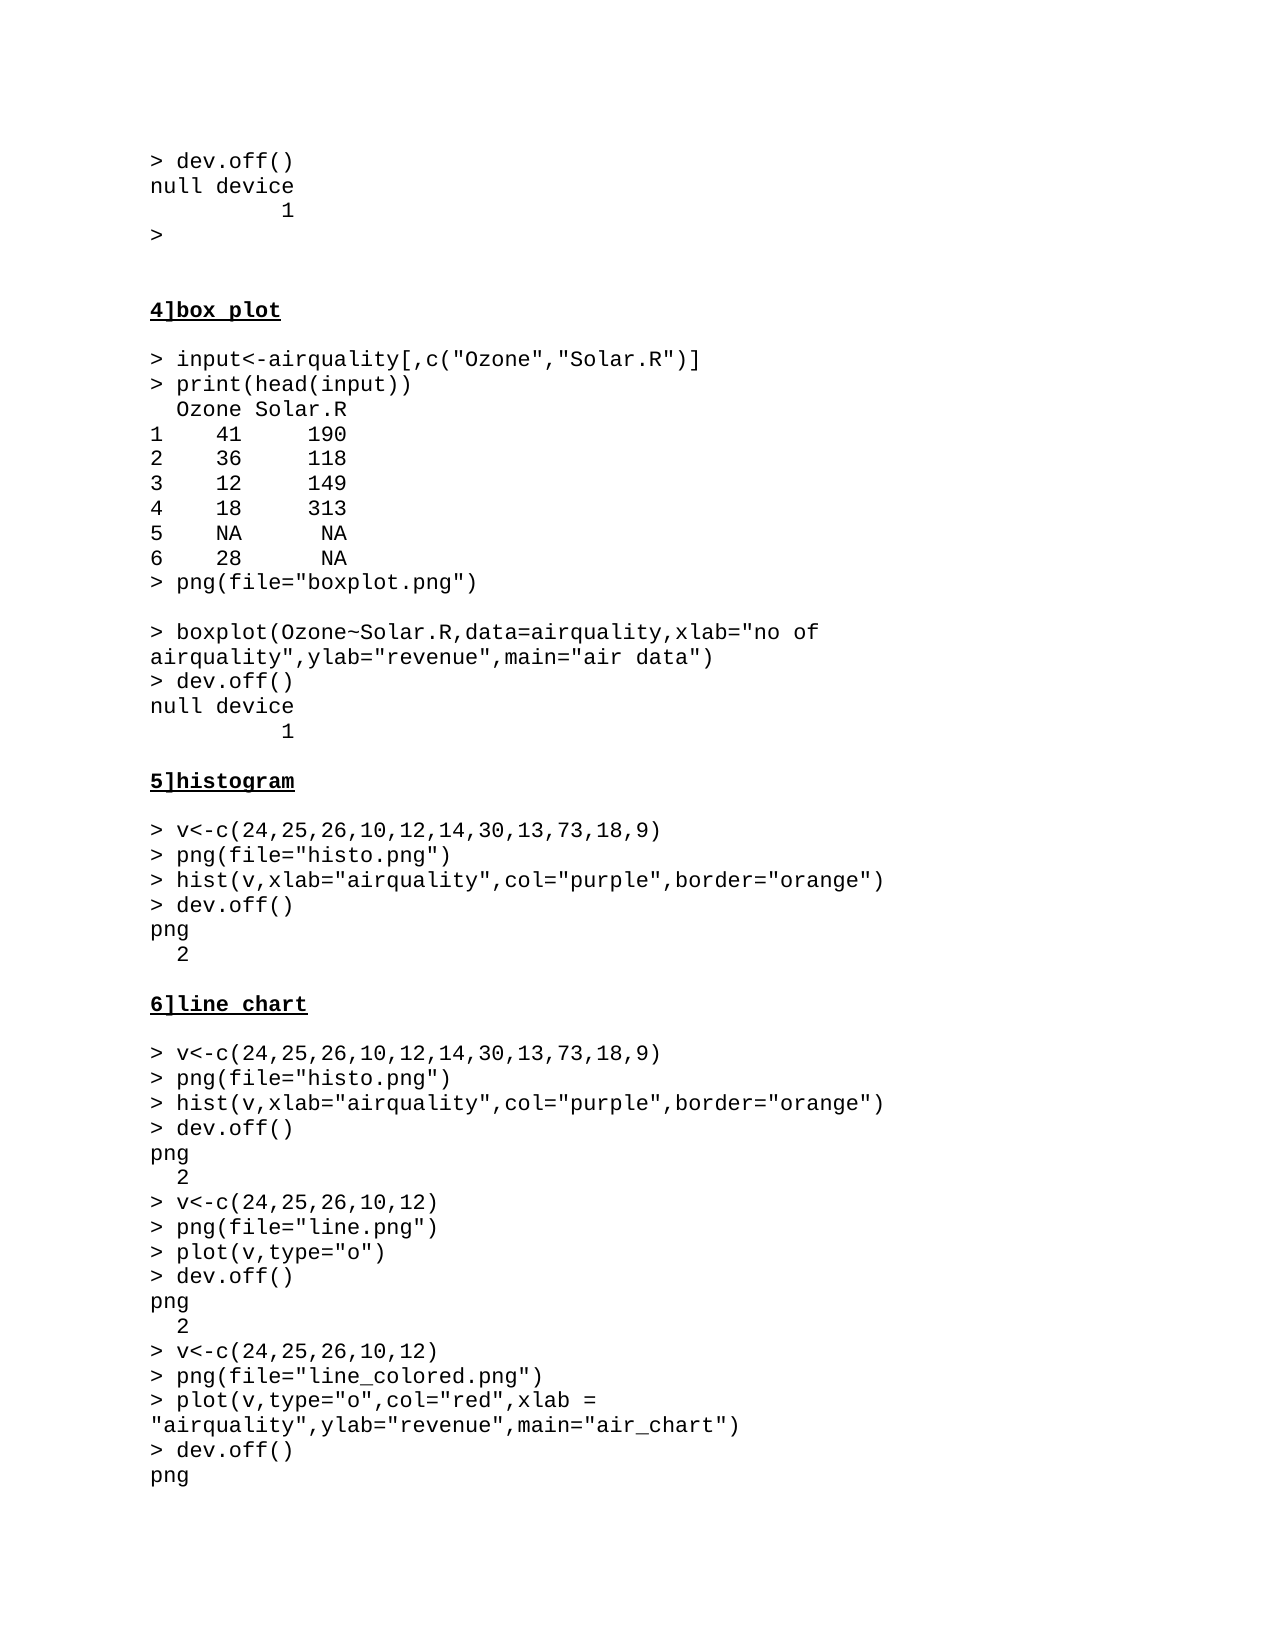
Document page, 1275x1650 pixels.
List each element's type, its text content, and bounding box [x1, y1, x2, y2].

text > dev.off() [150, 671, 1125, 695]
text > v<-c(24,25,26,10,12) [150, 1191, 1125, 1216]
text png [150, 1142, 1125, 1166]
text > input<-airquality[,c("Ozone","Solar.R")] [150, 348, 1125, 373]
text 5]histogram [150, 770, 1125, 794]
text > v<-c(24,25,26,10,12,14,30,13,73,18,9) [150, 1042, 1125, 1067]
text 6]line chart [150, 993, 1125, 1018]
text 1 [150, 720, 1125, 745]
text > dev.off() [150, 1266, 1125, 1290]
text png [150, 1464, 1125, 1489]
text > png(file="histo.png") [150, 844, 1125, 869]
text > plot(v,type="o") [150, 1241, 1125, 1266]
text 2 36 118 [150, 447, 1125, 472]
text 6 28 NA [150, 547, 1125, 571]
text 1 [150, 199, 1125, 224]
text 2 [150, 1166, 1125, 1191]
text > print(head(input)) [150, 373, 1125, 398]
text > dev.off() [150, 150, 1125, 175]
text Ozone Solar.R [150, 398, 1125, 423]
text null device [150, 695, 1125, 720]
text > boxplot(Ozone~Solar.R,data=airquality,xlab="no of airquality",ylab="revenue",main="air data") [150, 621, 1125, 671]
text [150, 1389, 1125, 1439]
text > dev.off() [150, 1117, 1125, 1142]
text 1 41 190 [150, 423, 1125, 447]
text > hist(v,xlab="airquality",col="purple",border="orange") [150, 869, 1125, 894]
text > [150, 224, 1125, 249]
text 2 [150, 943, 1125, 968]
text > png(file="histo.png") [150, 1067, 1125, 1092]
text > hist(v,xlab="airquality",col="purple",border="orange") [150, 1092, 1125, 1117]
text 5 NA NA [150, 522, 1125, 547]
text > png(file="line.png") [150, 1216, 1125, 1241]
text png [150, 1290, 1125, 1315]
text null device [150, 175, 1125, 199]
text 4]box plot [150, 299, 1125, 323]
text > dev.off() [150, 894, 1125, 918]
text > png(file="line_colored.png") [150, 1365, 1125, 1389]
text > png(file="boxplot.png") [150, 571, 1125, 596]
text > v<-c(24,25,26,10,12) [150, 1340, 1125, 1365]
text > v<-c(24,25,26,10,12,14,30,13,73,18,9) [150, 819, 1125, 844]
text 4 18 313 [150, 497, 1125, 522]
text > dev.off() [150, 1439, 1125, 1464]
text 2 [150, 1315, 1125, 1340]
text 3 12 149 [150, 472, 1125, 497]
text png [150, 918, 1125, 943]
